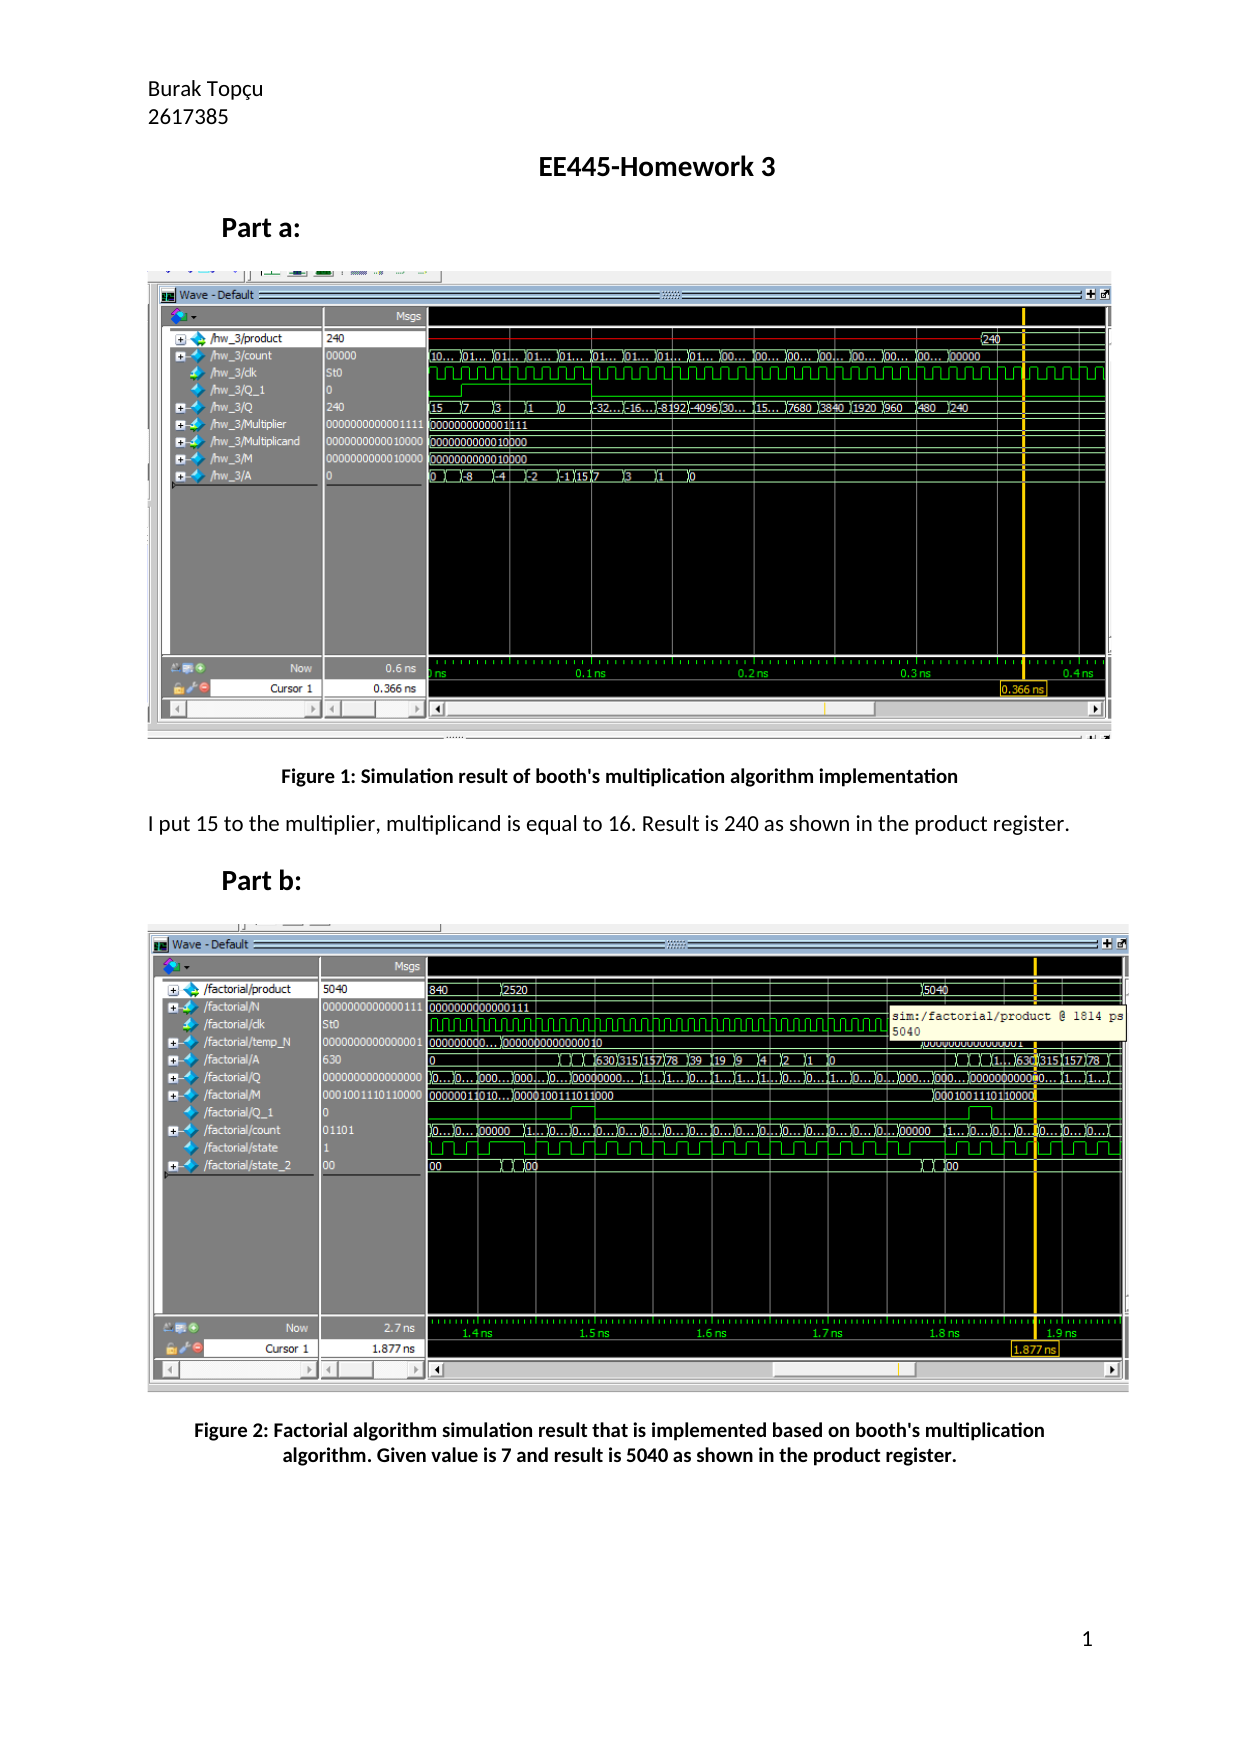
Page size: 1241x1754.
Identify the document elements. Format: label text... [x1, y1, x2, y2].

text EE445-Homework 3 [148, 148, 1093, 183]
text Figure 1: Simulation result of booth's multiplication algorithm implementation [148, 763, 1093, 789]
picture [147, 271, 1112, 739]
picture [147, 924, 1129, 1393]
text Part a: [148, 209, 1093, 245]
text Part b: [148, 862, 1093, 898]
text Figure 2: Factorial algorithm simulation result that is implemented based on booth's multiplication algorithm. Given value is 7 and result is 5040 as shown in the product register. [148, 1417, 1093, 1468]
text I put 15 to the multiplier, multiplicand is equal to 16. Result is 240 as shown in the product register. [148, 809, 1093, 837]
